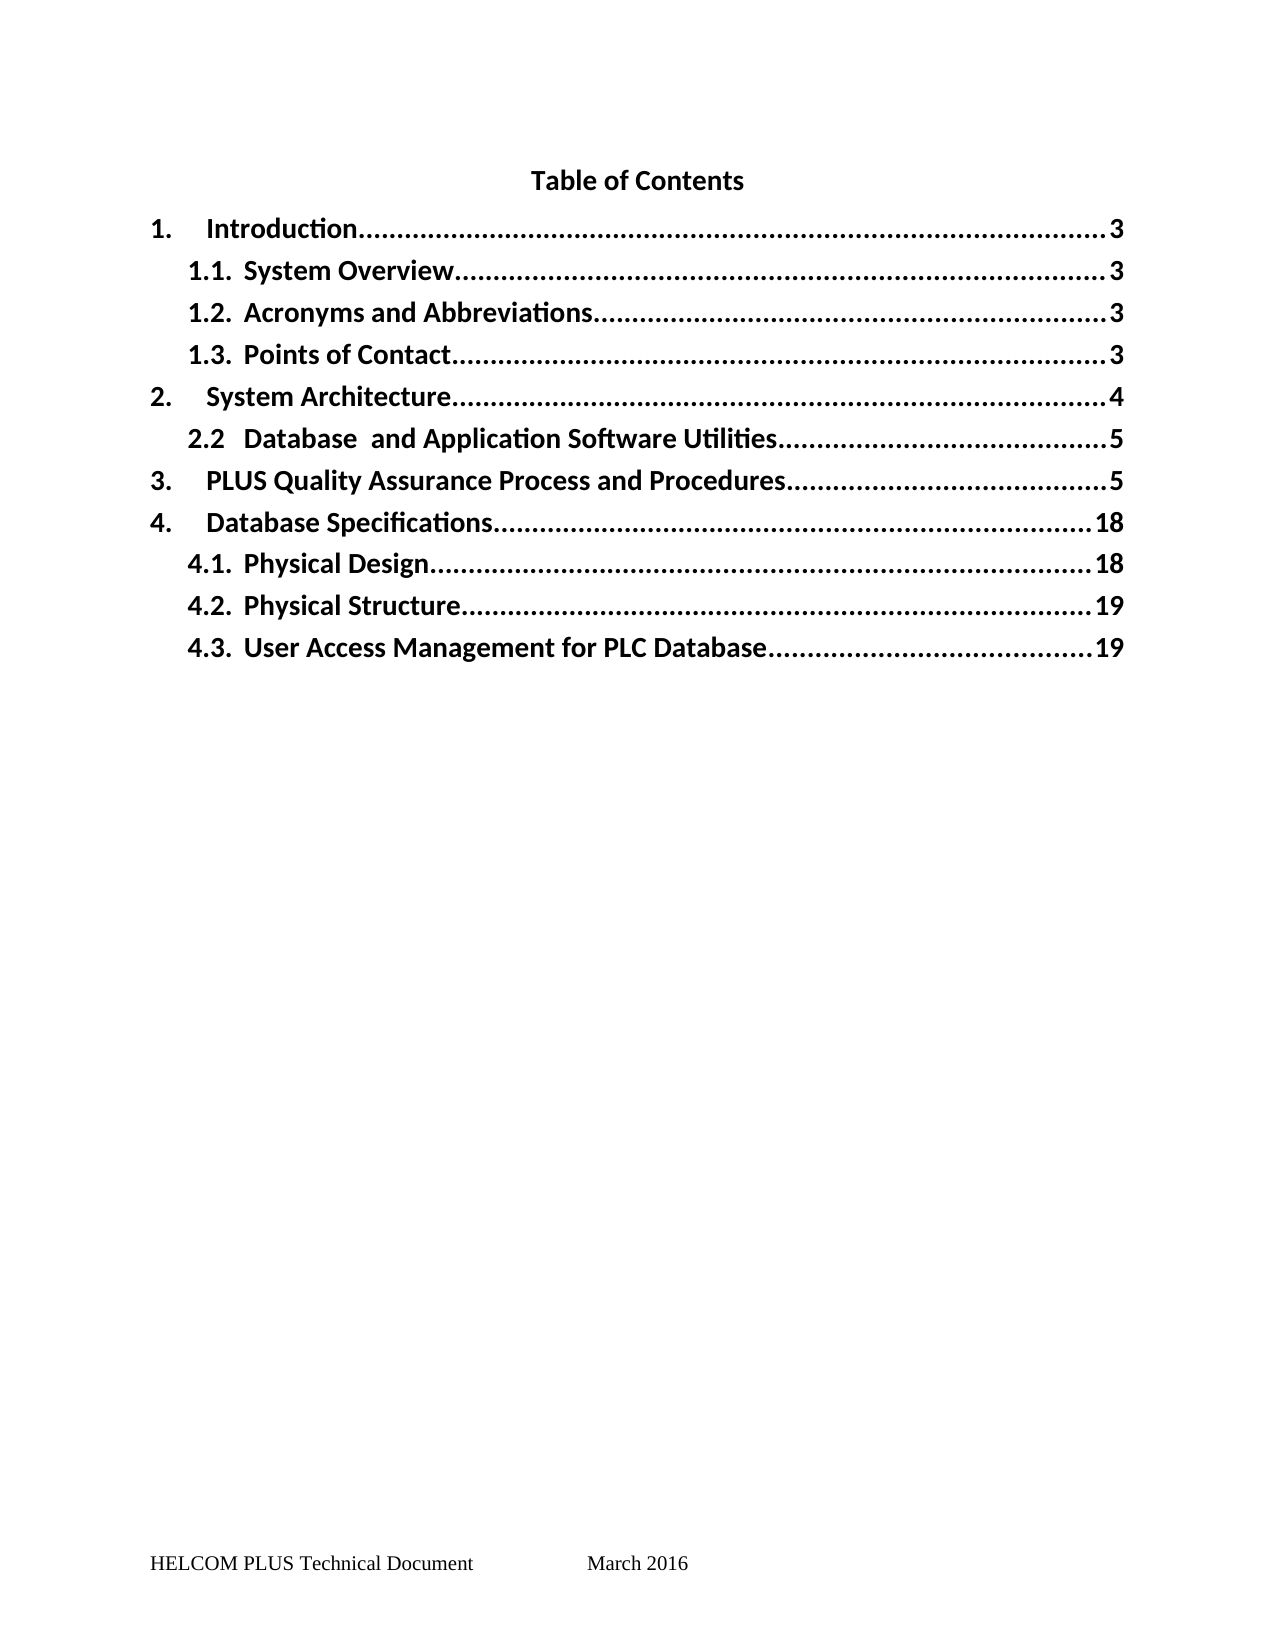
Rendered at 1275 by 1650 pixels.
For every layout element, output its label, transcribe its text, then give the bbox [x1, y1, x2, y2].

text 4.1. Physical Design 18 [187, 546, 1125, 581]
text 2.2 Database and Application Software Utilities 5 [187, 420, 1125, 456]
text 3. PLUS Quality Assurance Process and Procedures 5 [150, 462, 1125, 497]
text 4.3. User Access Management for PLC Database 19 [187, 629, 1125, 665]
text 2. System Architecture 4 [150, 378, 1125, 414]
text 1.2. Acronyms and Abbreviations 3 [187, 294, 1125, 330]
text 1.1. System Overview 3 [187, 252, 1125, 288]
text 1. Introduction 3 [150, 211, 1125, 246]
title Table of Contents [150, 162, 1125, 198]
text 1.3. Points of Contact 3 [187, 336, 1125, 372]
text 4. Database Specifications 18 [150, 504, 1125, 539]
text 4.2. Physical Structure 19 [187, 587, 1125, 623]
